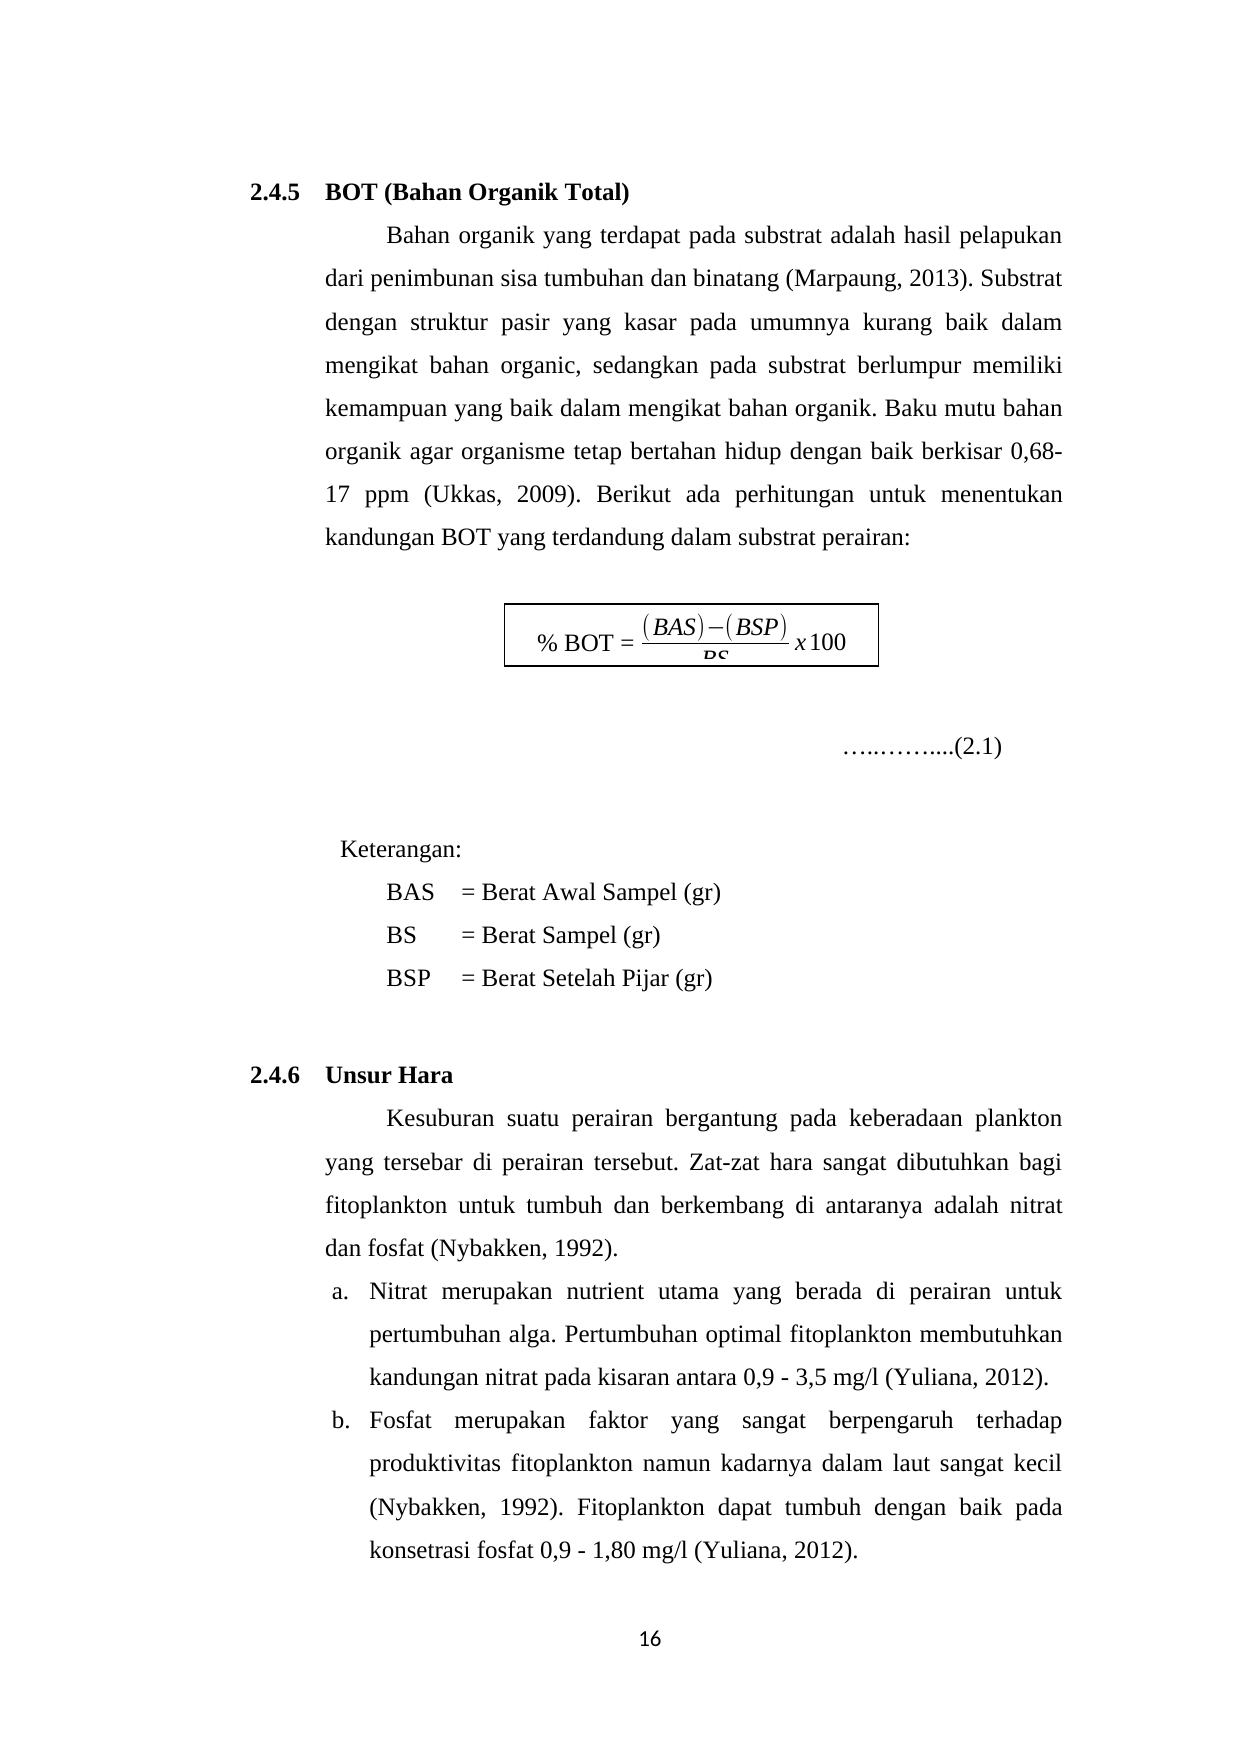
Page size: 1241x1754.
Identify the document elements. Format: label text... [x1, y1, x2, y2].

list Fosfat merupakan faktor yang sangat berpengaruh terhadap produktivitas fitoplankton namun kadarnya dalam laut sangat kecil (Nybakken, 1992). Fitoplankton dapat tumbuh dengan baik pada konsetrasi fosfat 0,9 - 1,80 mg/l (Yuliana, 2012). [332, 1405, 1063, 1563]
list Bahan organik yang terdapat pada substrat adalah hasil pelapukan dari penimbunan sisa tumbuhan dan binatang (Marpaung, 2013). Substrat dengan struktur pasir yang kasar pada umumnya kurang baik dalam mengikat bahan organic, sedangkan pada substrat berlumpur memiliki kemampuan yang baik dalam mengikat bahan organik. Baku mutu bahan organik agar organisme tetap bertahan hidup dengan baik berkisar 0,68-17 ppm (Ukkas, 2009). Berikut ada perhitungan untuk menentukan kandungan BOT yang terdandung dalam substrat perairan: [325, 220, 1063, 551]
list Unsur Hara [250, 1060, 1063, 1089]
list Kesuburan suatu perairan bergantung pada keberadaan plankton yang tersebar di perairan tersebut. Zat-zat hara sangat dibutuhkan bagi fitoplankton untuk tumbuh dan berkembang di antaranya adalah nitrat dan fosfat (Nybakken, 1992). [325, 1103, 1063, 1262]
list Nitrat merupakan nutrient utama yang berada di perairan untuk pertumbuhan alga. Pertumbuhan optimal fitoplankton membutuhkan kandungan nitrat pada kisaran antara 0,9 - 3,5 mg/l (Yuliana, 2012). [332, 1276, 1063, 1391]
text BS = Berat Sampel (gr) [340, 920, 1063, 949]
list BOT (Bahan Organik Total) [250, 177, 1063, 206]
text …..……....(2.1) [842, 633, 1063, 760]
text Keterangan: [340, 834, 1063, 863]
text BSP = Berat Setelah Pijar (gr) [340, 963, 1063, 992]
text BAS = Berat Awal Sampel (gr) [340, 877, 1063, 906]
